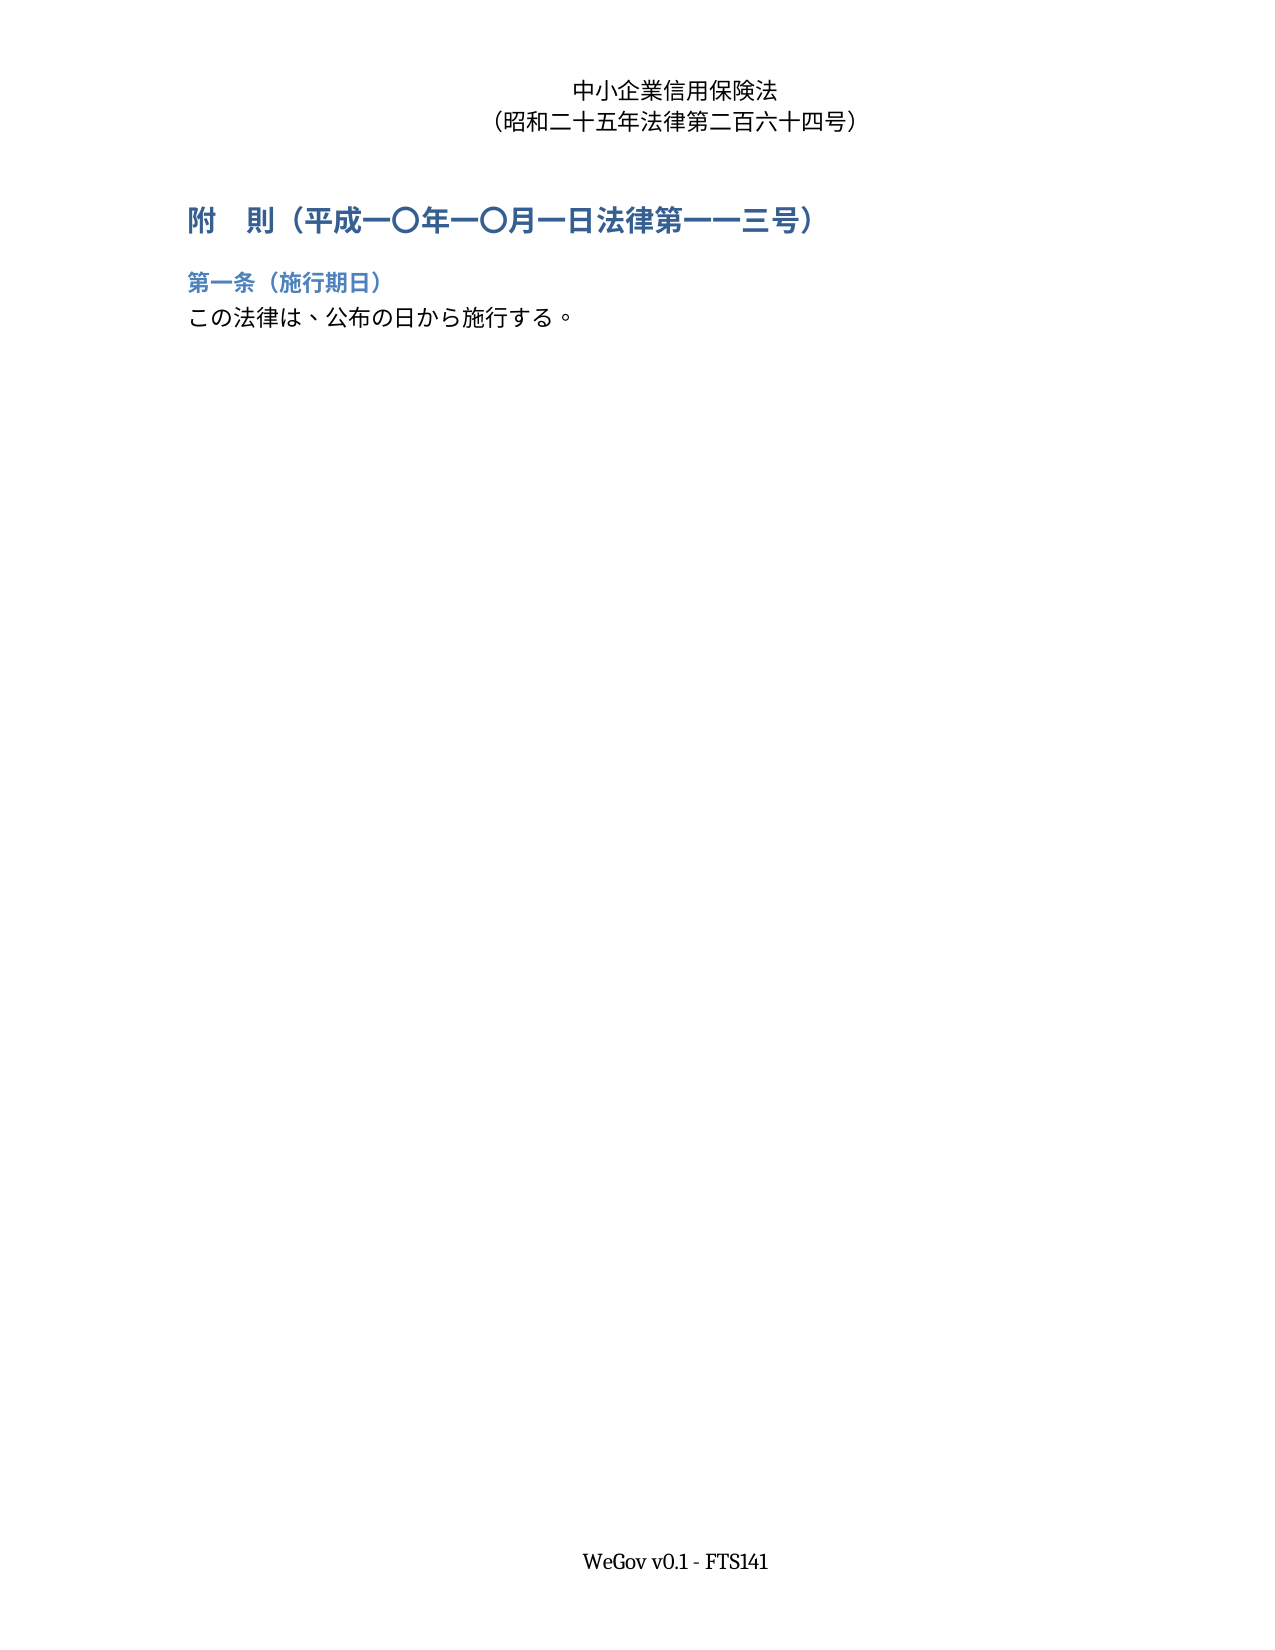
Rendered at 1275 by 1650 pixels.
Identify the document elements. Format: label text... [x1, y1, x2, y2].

subtitle 第一条（施行期日） [187, 266, 1087, 298]
text この法律は、公布の日から施行する。 [187, 302, 1087, 334]
subtitle 附 則（平成一〇年一〇月一日法律第一一三号） [187, 200, 1087, 240]
